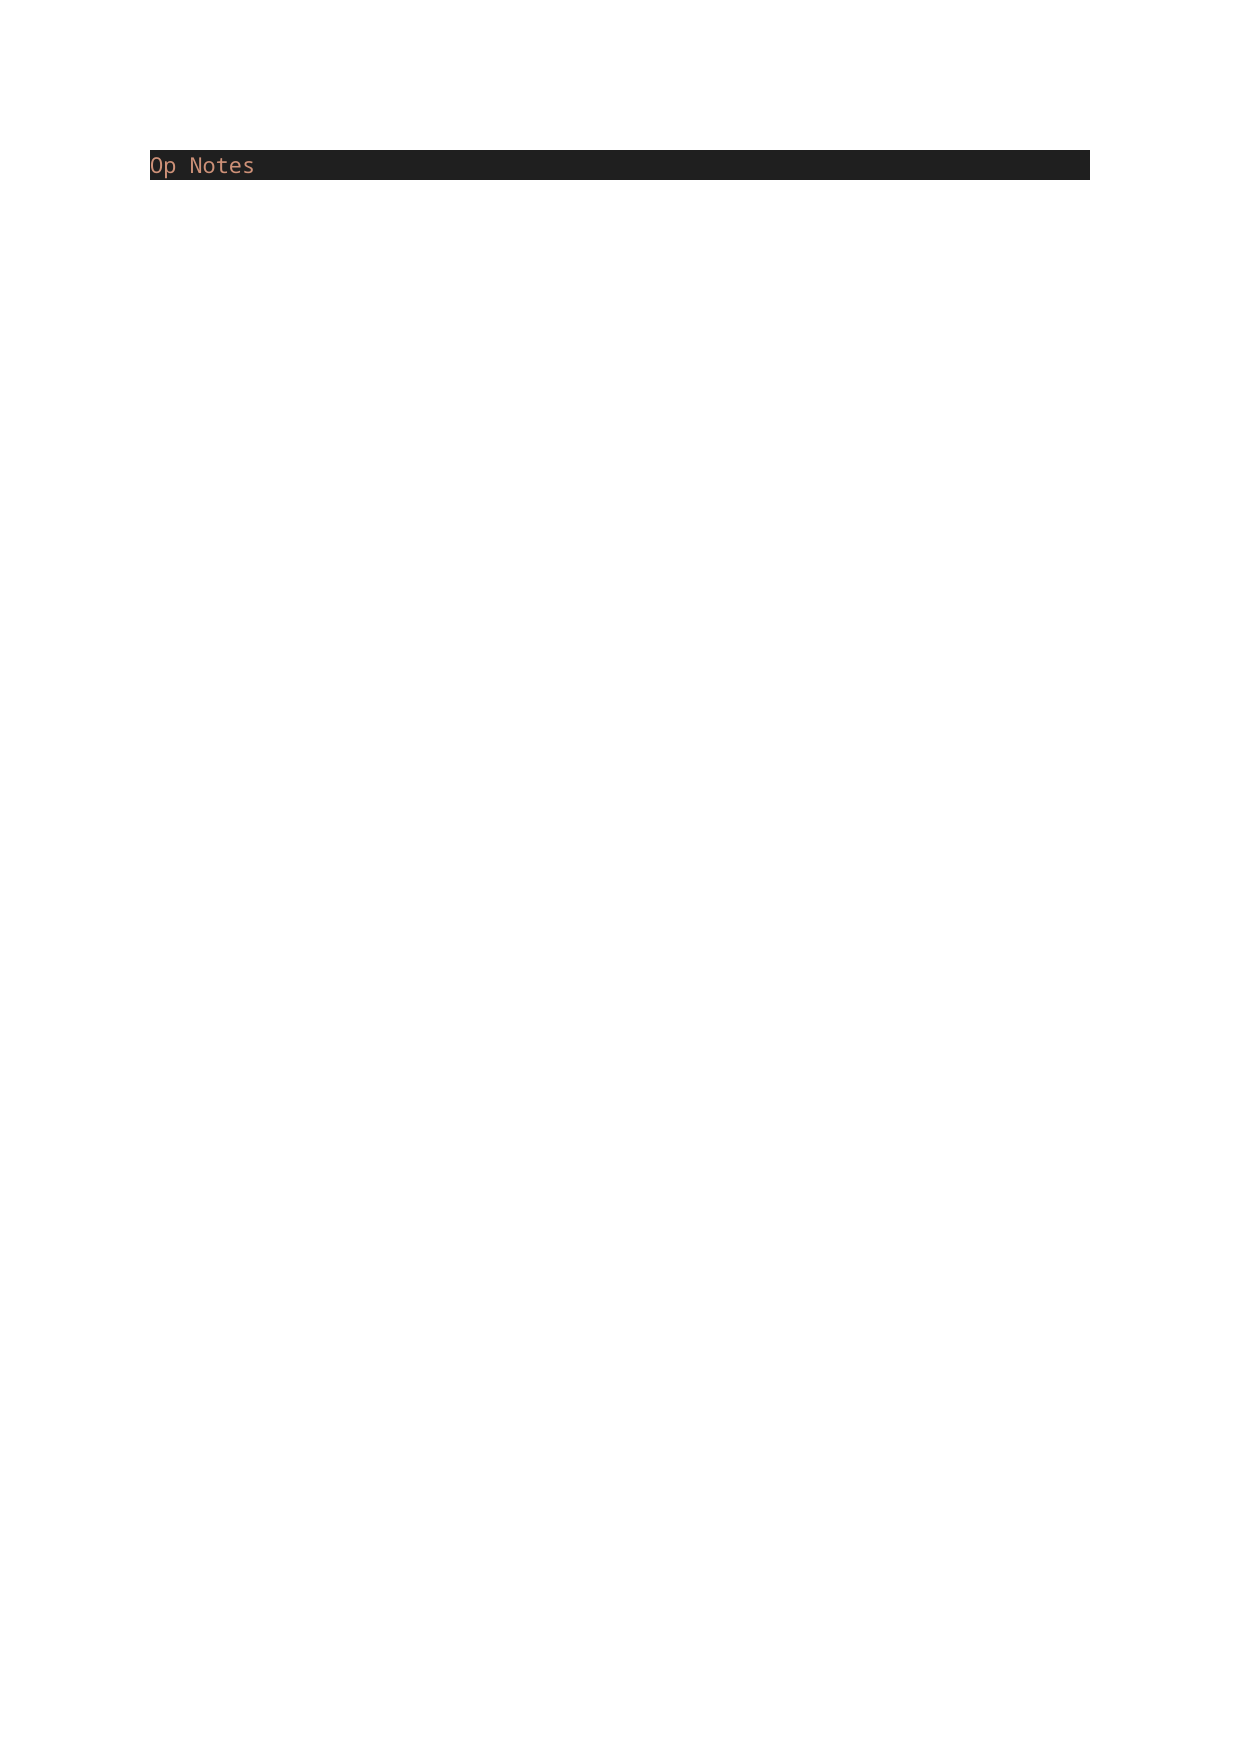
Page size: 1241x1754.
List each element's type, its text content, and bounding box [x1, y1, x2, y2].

text Op Notes [150, 150, 1090, 180]
